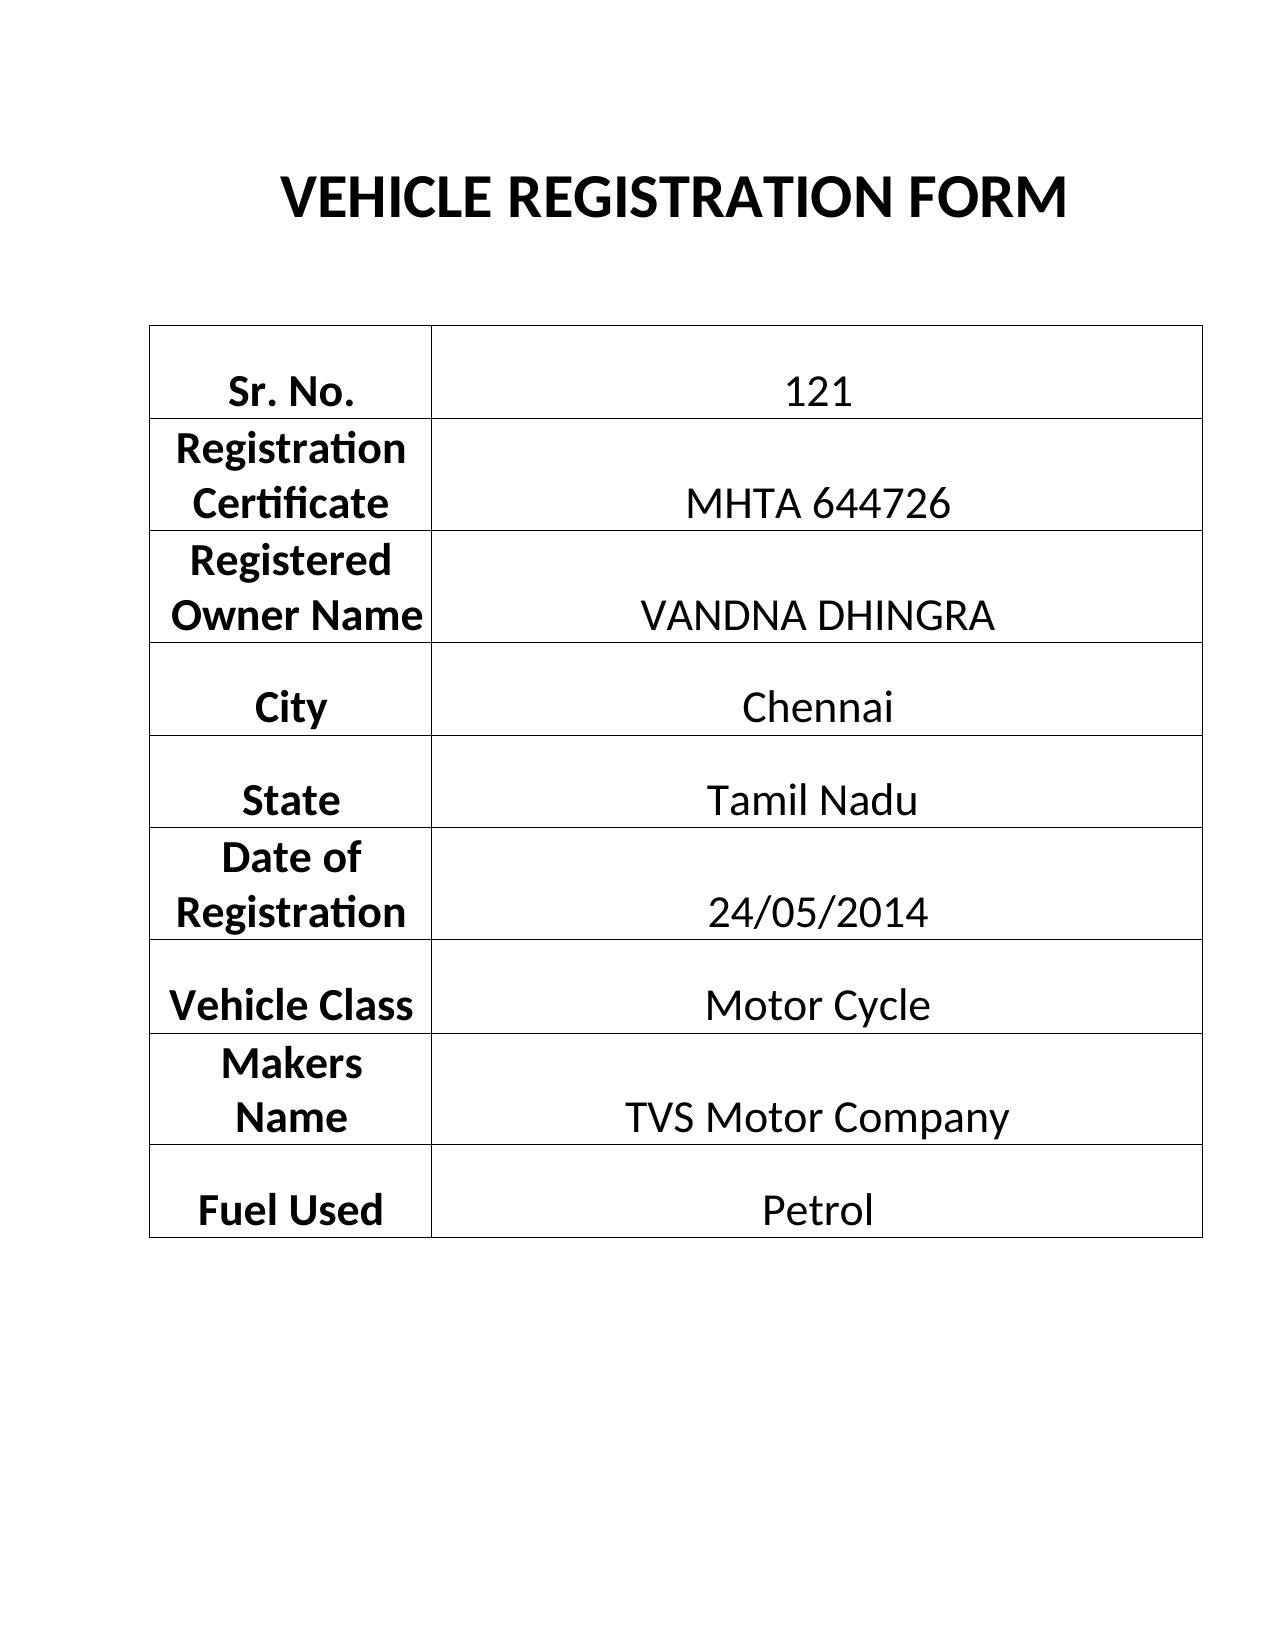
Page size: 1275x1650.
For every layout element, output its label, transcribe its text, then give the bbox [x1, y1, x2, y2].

table_cell 24/05/2014 [432, 828, 1202, 939]
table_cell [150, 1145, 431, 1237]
table_cell Date of Registration [150, 828, 431, 939]
table_cell State [150, 736, 431, 827]
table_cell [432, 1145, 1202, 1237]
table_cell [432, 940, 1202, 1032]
table_cell MHTA 644726 [432, 419, 1202, 530]
table_cell City [150, 643, 431, 734]
table_cell Registration Certificate [150, 419, 431, 530]
table_cell VANDNA DHINGRA [432, 531, 1202, 642]
table_header 121 [432, 326, 1202, 418]
table_cell Tamil Nadu [432, 736, 1202, 827]
table_cell Registered Owner Name [150, 531, 431, 642]
table_header Sr. No. [150, 326, 431, 418]
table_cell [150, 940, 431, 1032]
text VEHICLE REGISTRATION FORM [278, 156, 1071, 233]
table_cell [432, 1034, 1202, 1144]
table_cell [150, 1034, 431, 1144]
table_cell Chennai [432, 643, 1202, 734]
